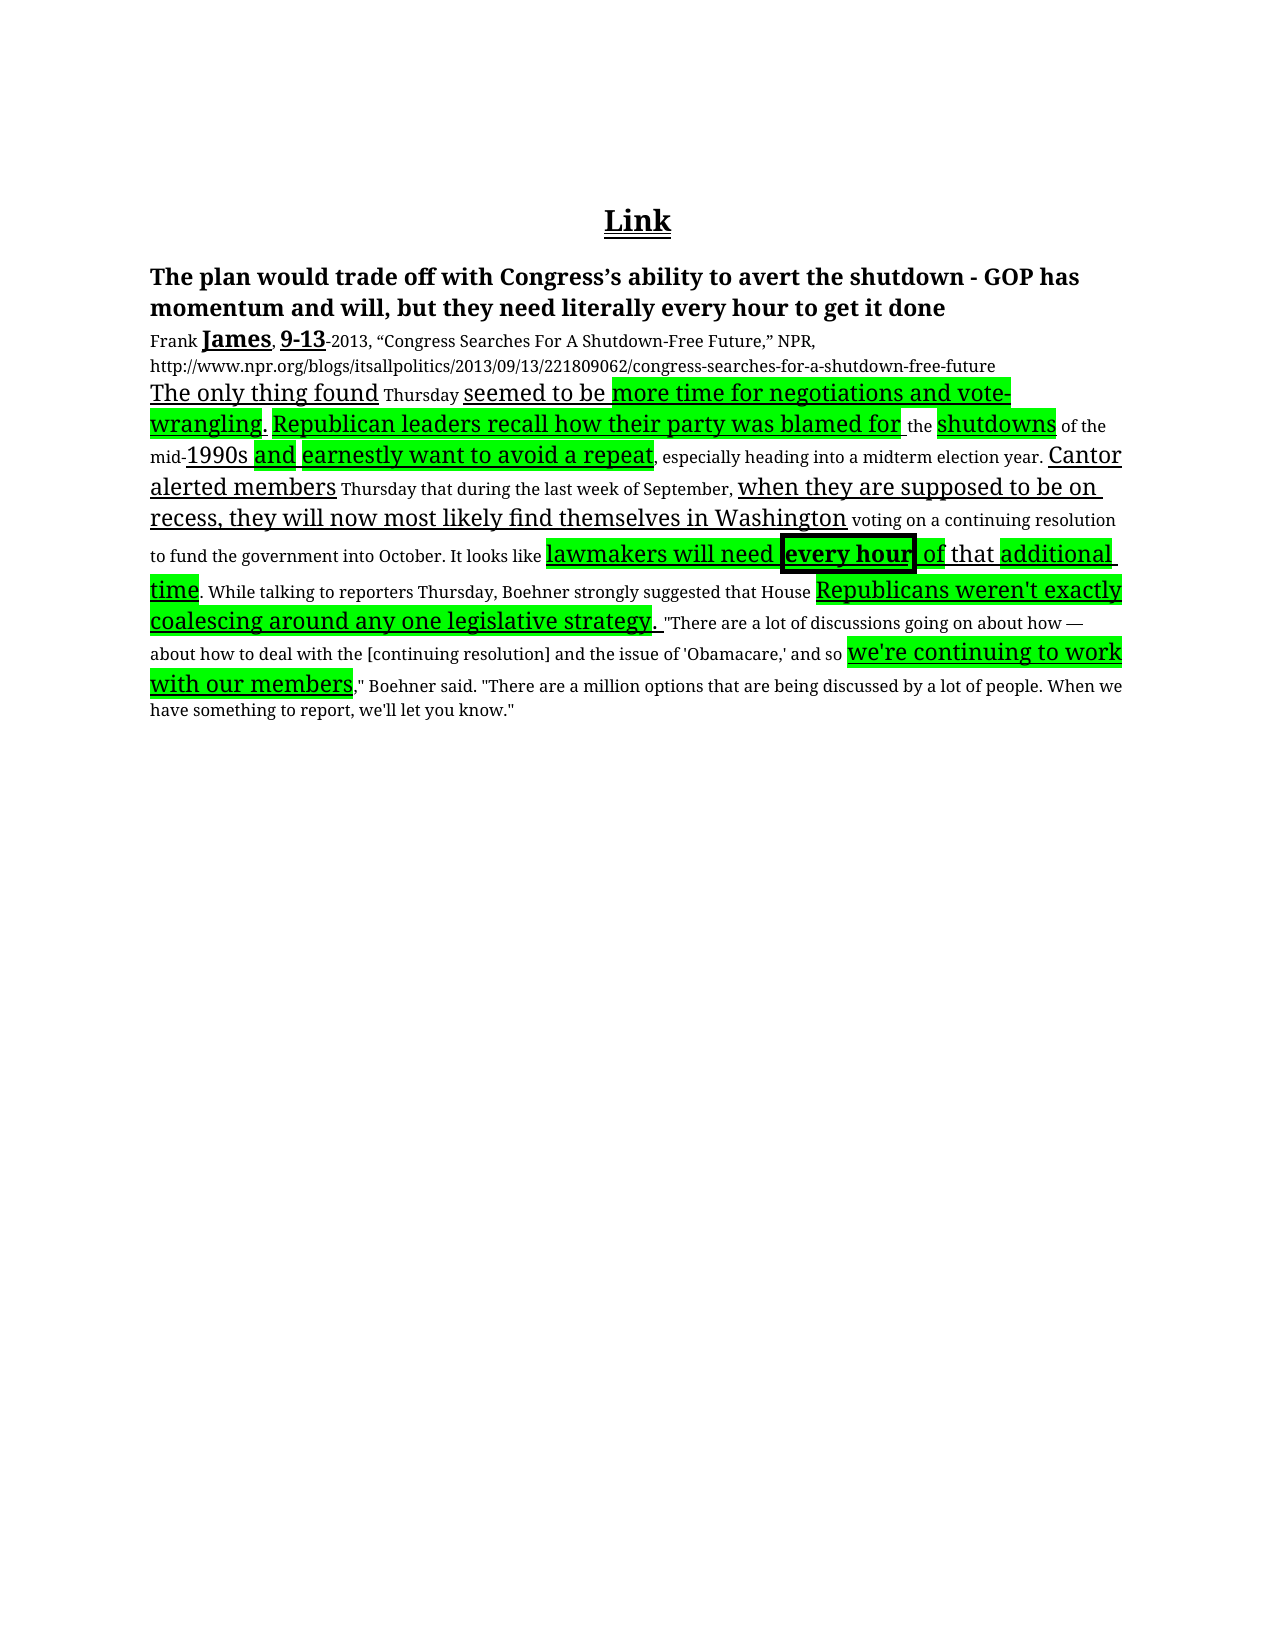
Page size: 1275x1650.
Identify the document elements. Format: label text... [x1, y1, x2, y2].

text The only thing found Thursday seemed to be more time for negotiations and vote-wrangling. Republican leaders recall how their party was blamed for the shutdowns of the mid-1990s and earnestly want to avoid a repeat, especially heading into a midterm election year. Cantor alerted members Thursday that during the last week of September, when they are supposed to be on recess, they will now most likely find themselves in Washington voting on a continuing resolution to fund the government into October. It looks like lawmakers will need every hour of that additional time. While talking to reporters Thursday, Boehner strongly suggested that House Republicans weren't exactly coalescing around any one legislative strategy. "There are a lot of discussions going on about how — about how to deal with the [continuing resolution] and the issue of 'Obamacare,' and so we're continuing to work with our members," Boehner said. "There are a million options that are being discussed by a lot of people. When we have something to report, we'll let you know." [150, 377, 1125, 722]
text Frank James, 9-13-2013, “Congress Searches For A Shutdown-Free Future,” NPR, http://www.npr.org/blogs/itsallpolitics/2013/09/13/221809062/congress-searches-for-a-shutdown-free-future [150, 323, 1125, 377]
subtitle The plan would trade off with Congress’s ability to avert the shutdown - GOP has momentum and will, but they need literally every hour to get it done [150, 261, 1125, 323]
subtitle Link [150, 200, 1125, 240]
